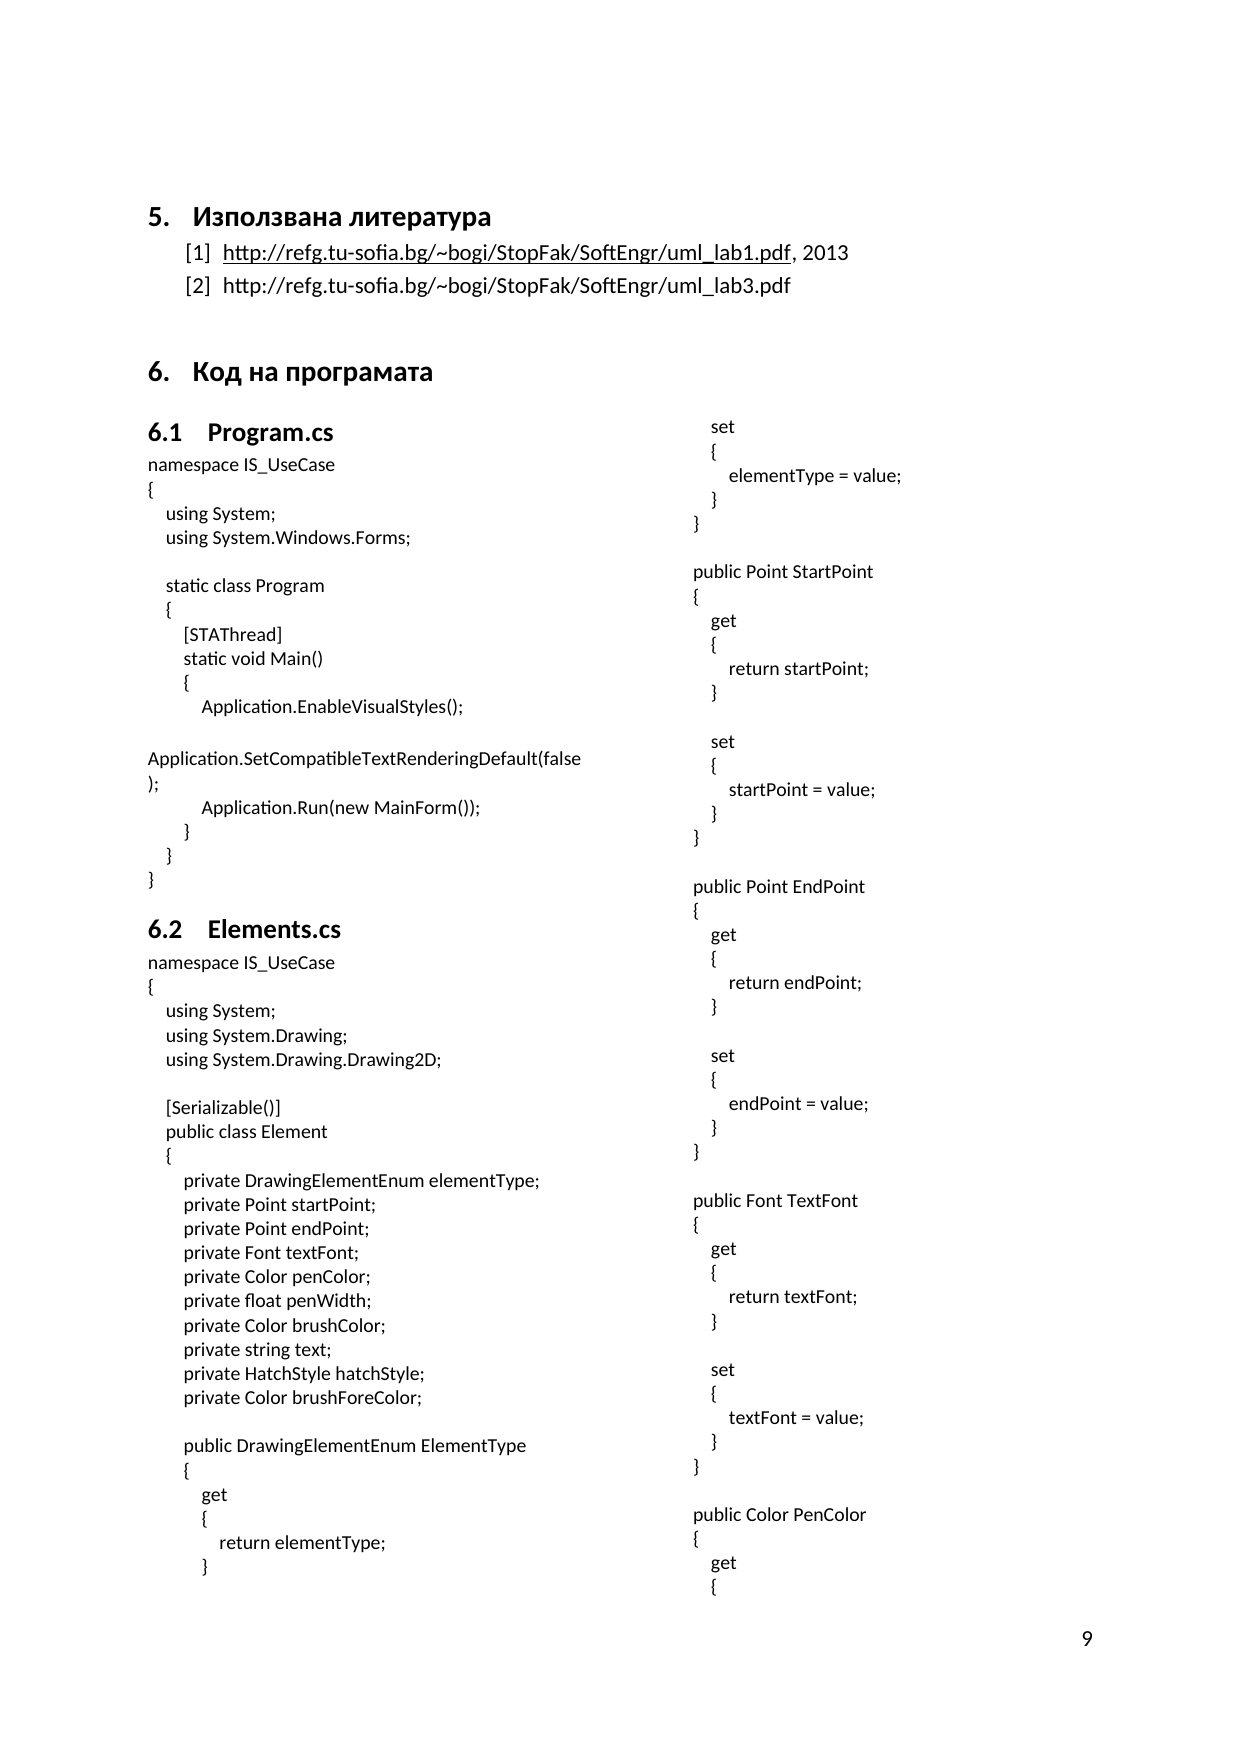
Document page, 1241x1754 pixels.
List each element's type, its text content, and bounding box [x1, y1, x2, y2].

text set [657, 1043, 1093, 1067]
text { [657, 1067, 1093, 1091]
subtitle Използвана литература [148, 198, 1093, 233]
text } [657, 1140, 1093, 1164]
text static class Program [148, 573, 583, 598]
text } [148, 1554, 583, 1578]
text { [657, 1575, 1093, 1599]
text using System.Drawing; [148, 1023, 583, 1047]
text private Font textFont; [148, 1240, 583, 1264]
text using System.Windows.Forms; [148, 525, 583, 549]
text } [148, 819, 583, 843]
text { [148, 1143, 583, 1168]
text { [657, 439, 1093, 463]
text [STAThread] [148, 622, 583, 646]
text private HatchStyle hatchStyle; [148, 1361, 583, 1385]
text public Font TextFont [657, 1188, 1093, 1212]
text public Point EndPoint [657, 874, 1093, 898]
text public DrawingElementEnum ElementType [148, 1433, 583, 1458]
text [Serializable()] [148, 1095, 583, 1119]
text return startPoint; [657, 656, 1093, 681]
text { [148, 598, 583, 622]
list http://refg.tu-sofia.bg/~bogi/StopFak/SoftEngr/uml_lab3.pdf [185, 271, 1093, 299]
text } [657, 1309, 1093, 1333]
text { [148, 1506, 583, 1530]
text set [657, 729, 1093, 753]
text } [657, 1454, 1093, 1478]
list http://refg.tu-sofia.bg/~bogi/StopFak/SoftEngr/uml_lab1.pdf, 2013 [185, 238, 1093, 267]
text } [657, 1116, 1093, 1140]
text get [657, 1236, 1093, 1261]
text { [657, 1212, 1093, 1236]
text { [657, 632, 1093, 656]
text private Point endPoint; [148, 1216, 583, 1240]
text public class Element [148, 1119, 583, 1143]
text using System.Drawing.Drawing2D; [148, 1047, 583, 1071]
text } [657, 681, 1093, 705]
text Application.SetCompatibleTextRenderingDefault(false); [148, 718, 583, 795]
text private float penWidth; [148, 1288, 583, 1313]
subtitle Elements.cs [148, 912, 583, 945]
text private string text; [148, 1337, 583, 1361]
text startPoint = value; [657, 777, 1093, 801]
text private Point startPoint; [148, 1192, 583, 1216]
text { [148, 670, 583, 694]
text { [148, 1458, 583, 1482]
text } [657, 511, 1093, 536]
text get [657, 608, 1093, 632]
text { [657, 898, 1093, 922]
text { [657, 946, 1093, 971]
text namespace IS_UseCase [148, 950, 583, 974]
text } [657, 1430, 1093, 1454]
text } [657, 826, 1093, 850]
text Application.Run(new MainForm()); [148, 795, 583, 819]
text } [657, 995, 1093, 1019]
text private Color brushColor; [148, 1313, 583, 1337]
text using System; [148, 998, 583, 1023]
text } [657, 487, 1093, 511]
text public Point StartPoint [657, 560, 1093, 584]
text return textFont; [657, 1285, 1093, 1309]
text private DrawingElementEnum elementType; [148, 1168, 583, 1192]
text static void Main() [148, 646, 583, 670]
text { [657, 1261, 1093, 1285]
text } [148, 843, 583, 867]
text } [657, 801, 1093, 826]
text private Color brushForeColor; [148, 1385, 583, 1409]
text return endPoint; [657, 971, 1093, 995]
text set [657, 415, 1093, 439]
text { [657, 1526, 1093, 1551]
text { [657, 753, 1093, 777]
text get [148, 1482, 583, 1506]
text get [657, 1551, 1093, 1575]
text public Color PenColor [657, 1502, 1093, 1526]
text namespace IS_UseCase [148, 453, 583, 477]
text textFont = value; [657, 1406, 1093, 1430]
text set [657, 1357, 1093, 1381]
text } [148, 867, 583, 891]
text { [148, 477, 583, 501]
text endPoint = value; [657, 1091, 1093, 1116]
text Application.EnableVisualStyles(); [148, 694, 583, 718]
text using System; [148, 501, 583, 525]
text private Color penColor; [148, 1264, 583, 1288]
text elementType = value; [657, 463, 1093, 487]
text return elementType; [148, 1530, 583, 1554]
text get [657, 922, 1093, 946]
subtitle Program.cs [148, 415, 583, 448]
text { [148, 974, 583, 998]
text { [657, 1381, 1093, 1406]
subtitle Код на програмата [148, 353, 1093, 388]
text { [657, 584, 1093, 608]
